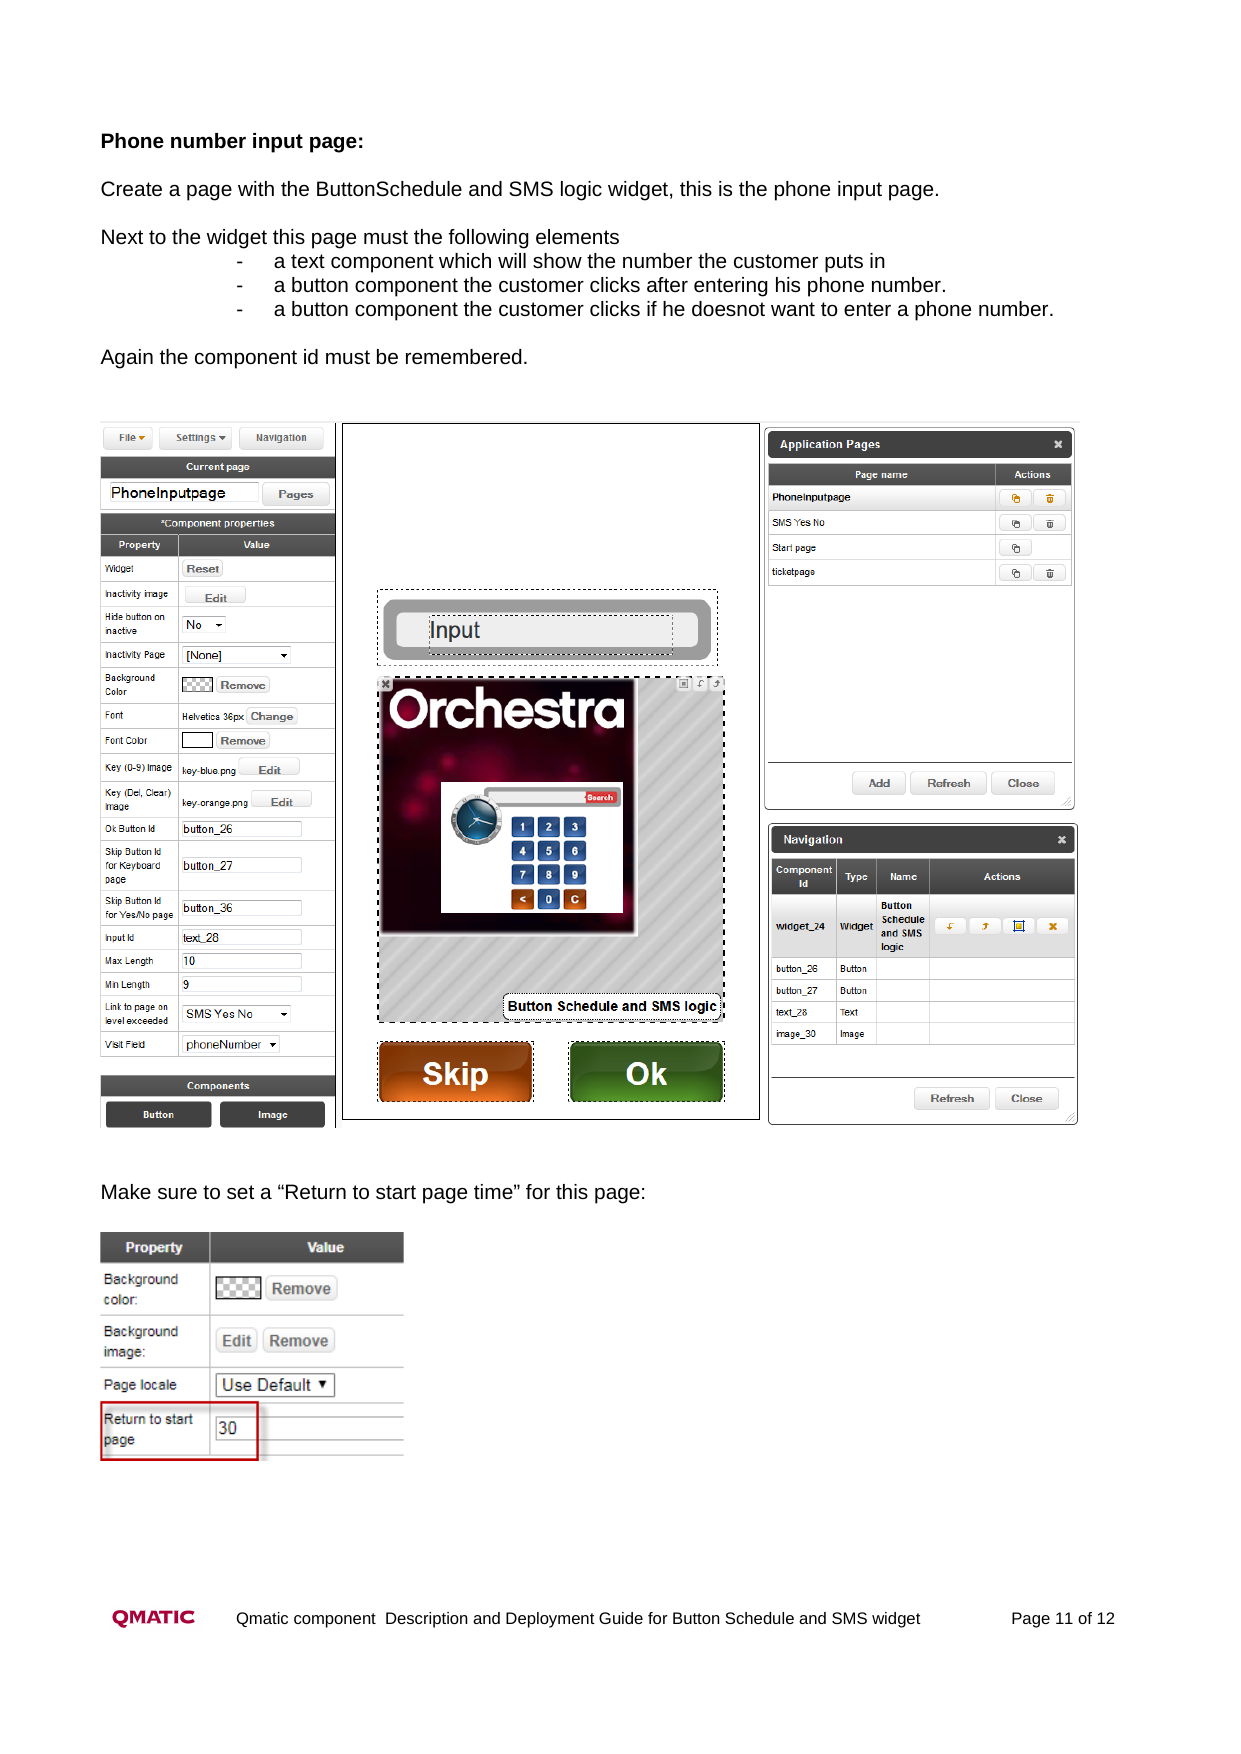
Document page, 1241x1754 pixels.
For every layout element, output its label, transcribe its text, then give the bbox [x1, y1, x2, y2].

text Make sure to set a “Return to start page time” for this page: [100, 1180, 1123, 1204]
list a text component which will show the number the customer puts in [236, 249, 1123, 273]
list a button component the customer clicks if he doesnot want to enter a phone number. [236, 297, 1123, 321]
picture [100, 1232, 404, 1461]
text Again the component id must be remembered. [100, 345, 1123, 369]
list a button component the customer clicks after entering his phone number. [236, 273, 1123, 297]
picture [100, 421, 1081, 1128]
text Next to the widget this page must the following elements [100, 225, 1123, 249]
text Phone number input page: [100, 129, 1123, 153]
text Create a page with the ButtonSchedule and SMS logic widget, this is the phone input page. [100, 177, 1123, 201]
picture [108, 1604, 204, 1632]
